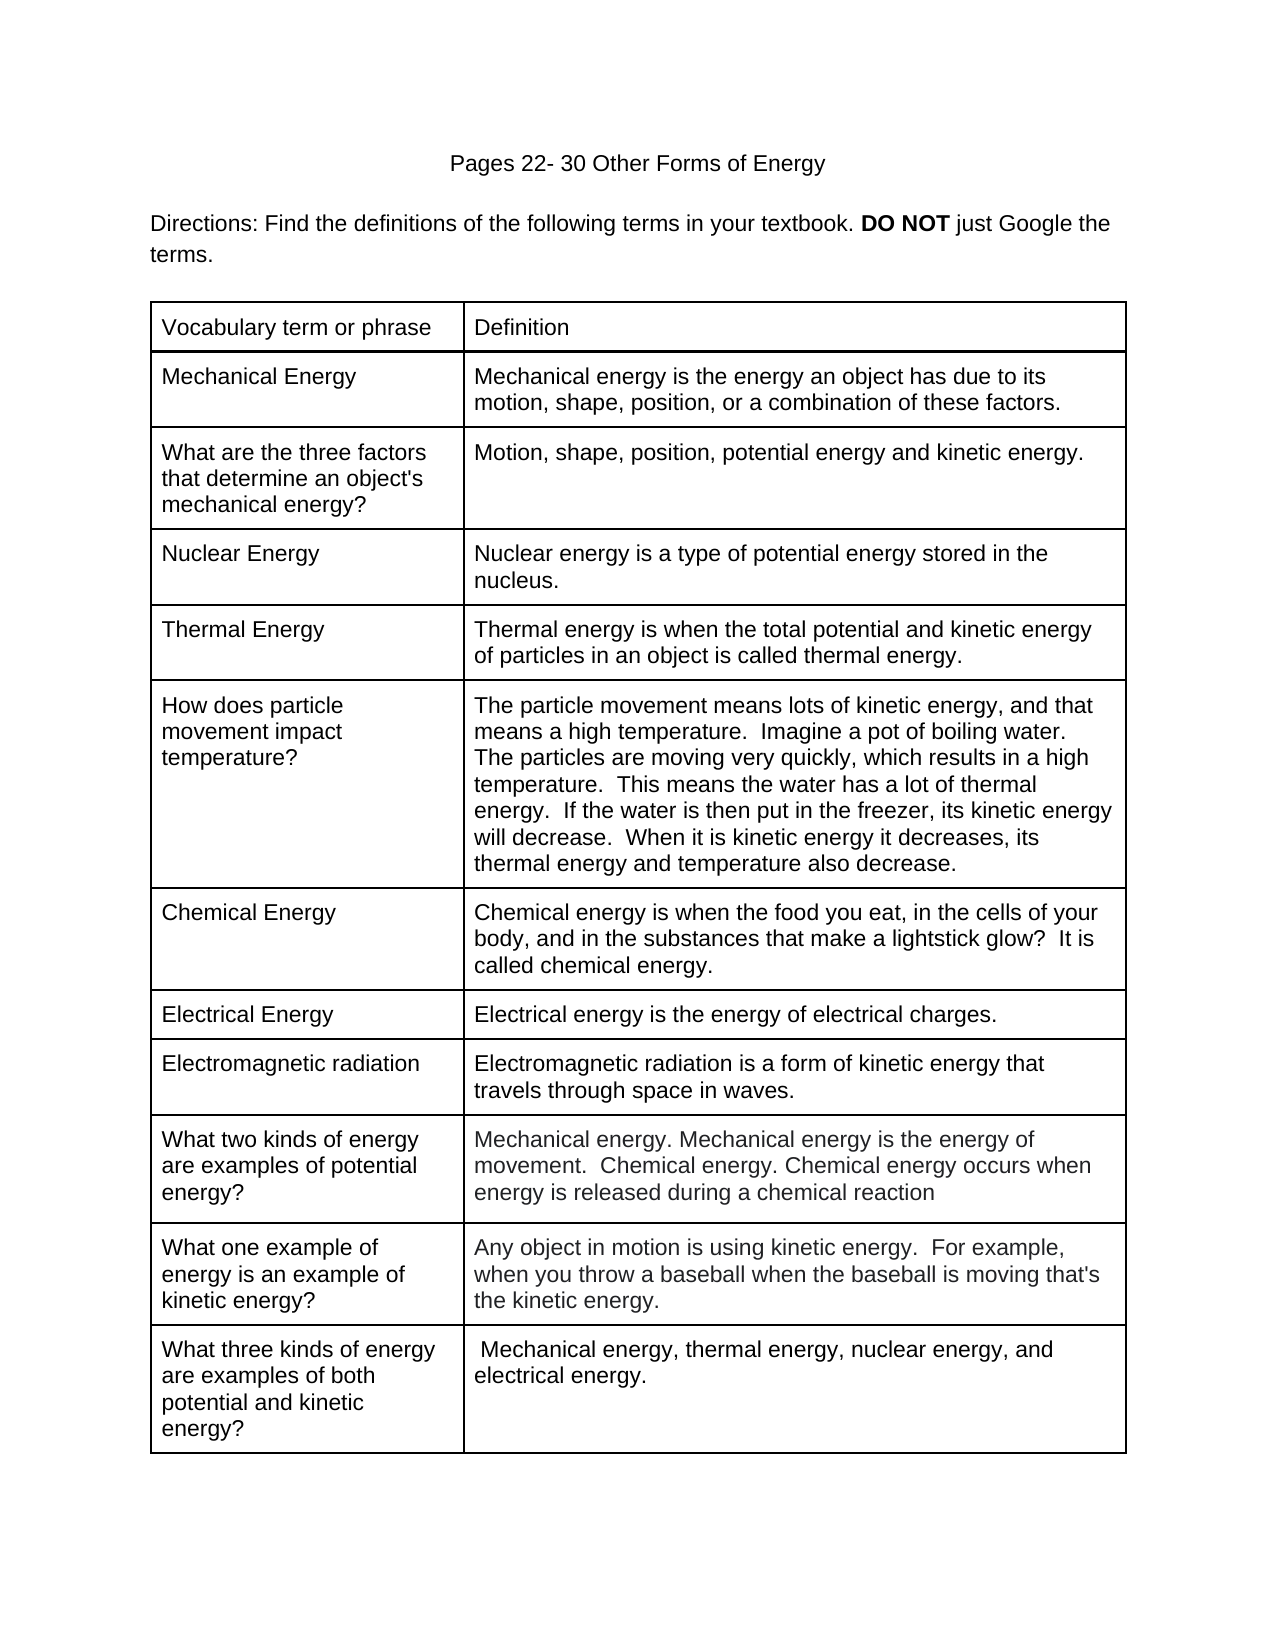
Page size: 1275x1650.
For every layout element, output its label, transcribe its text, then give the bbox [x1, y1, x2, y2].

table_cell Chemical energy is when the food you eat, in the cells of your body, and in the substances that make a lightstick glow? It is called chemical energy. [465, 889, 1125, 988]
table_cell Chemical Energy [152, 889, 463, 988]
table_cell Nuclear Energy [152, 530, 463, 603]
table_cell Mechanical Energy [152, 353, 463, 426]
table_cell Mechanical energy. Mechanical energy is the energy of movement. Chemical energy. Chemical energy occurs when energy is released during a chemical reaction [465, 1116, 1125, 1222]
table_header Vocabulary term or phrase [152, 303, 463, 350]
table_cell The particle movement means lots of kinetic energy, and that means a high temperature. Imagine a pot of boiling water. The particles are moving very quickly, which results in a high temperature. This means the water has a lot of thermal energy. If the water is then put in the freezer, its kinetic energy will decrease. When it is kinetic energy it decreases, its thermal energy and temperature also decrease. [465, 681, 1125, 887]
table_cell Electrical Energy [152, 991, 463, 1038]
table_header Definition [465, 303, 1125, 350]
table_cell What one example of energy is an example of kinetic energy? [152, 1224, 463, 1324]
table_cell Any object in motion is using kinetic energy. For example, when you throw a baseball when the baseball is moving that's the kinetic energy. [465, 1224, 1125, 1324]
table_cell Electromagnetic radiation is a form of kinetic energy that travels through space in waves. [465, 1040, 1125, 1113]
table_cell What two kinds of energy are examples of potential energy? [152, 1116, 463, 1222]
table_cell Mechanical energy is the energy an object has due to its motion, shape, position, or a combination of these factors. [465, 353, 1125, 426]
table_cell Nuclear energy is a type of potential energy stored in the nucleus. [465, 530, 1125, 603]
table_cell Thermal Energy [152, 606, 463, 679]
text Pages 22- 30 Other Forms of Energy [150, 150, 1125, 176]
table_cell Thermal energy is when the total potential and kinetic energy of particles in an object is called thermal energy. [465, 606, 1125, 679]
table_cell What three kinds of energy are examples of both potential and kinetic energy? [152, 1326, 463, 1452]
table_cell Mechanical energy, thermal energy, nuclear energy, and electrical energy. [465, 1326, 1125, 1452]
table_cell Electromagnetic radiation [152, 1040, 463, 1113]
table_cell What are the three factors that determine an object's mechanical energy? [152, 428, 463, 528]
text Directions: Find the definitions of the following terms in your textbook. DO NOT just Google the terms. [150, 210, 1125, 267]
table_cell Motion, shape, position, potential energy and kinetic energy. [465, 428, 1125, 528]
table_cell How does particle movement impact temperature? [152, 681, 463, 887]
table_cell Electrical energy is the energy of electrical charges. [465, 991, 1125, 1038]
